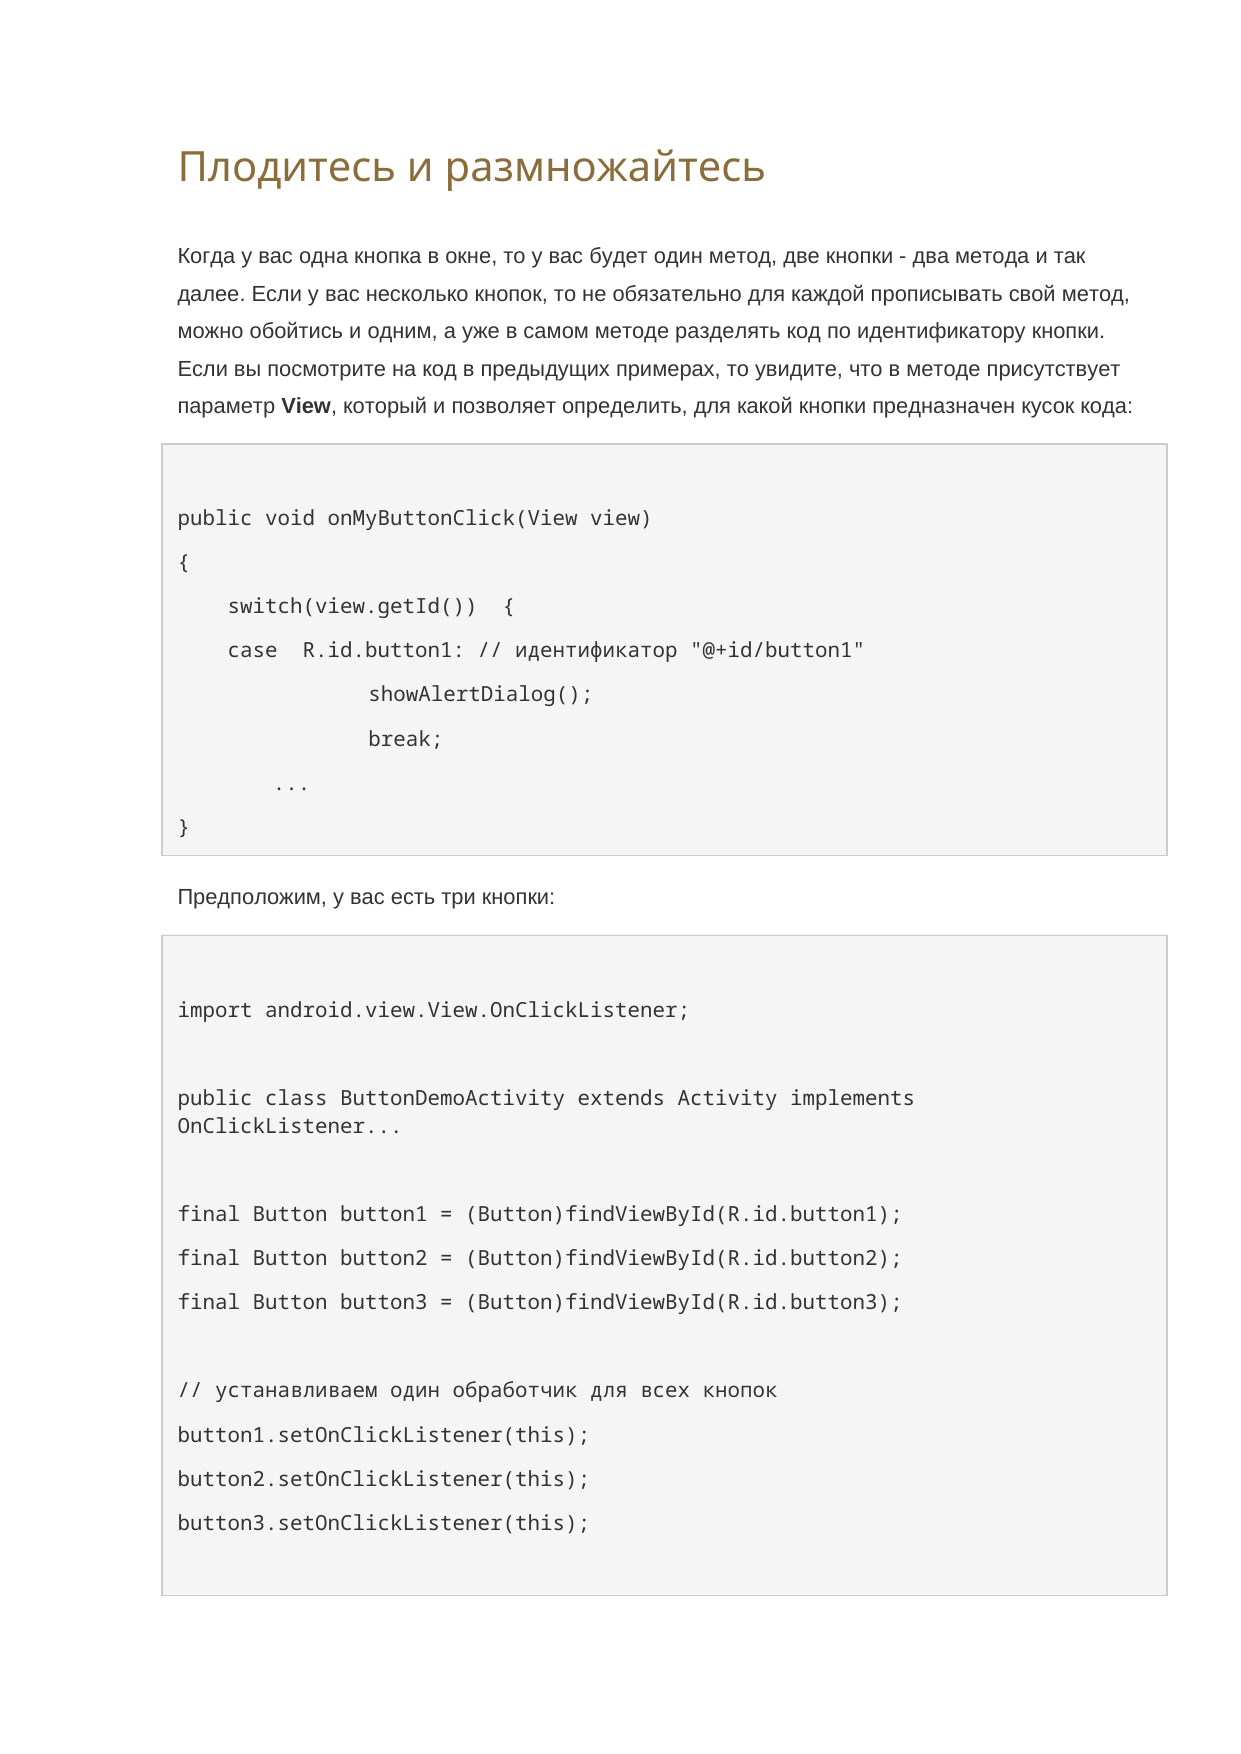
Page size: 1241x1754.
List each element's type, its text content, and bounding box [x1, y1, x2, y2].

text button2.setOnClickListener(this); [163, 1448, 1166, 1492]
text switch(view.getId()) { [163, 575, 1166, 619]
text button3.setOnClickListener(this); [163, 1492, 1166, 1536]
text public class ButtonDemoActivity extends Activity implements OnClickListener... [163, 1067, 1166, 1139]
text showAlertDialog(); [163, 663, 1166, 707]
text break; [163, 707, 1166, 752]
text // устанавливаем один обработчик для всех кнопок [163, 1359, 1166, 1403]
text Предположим, у вас есть три кнопки: [177, 872, 1152, 909]
text import android.view.View.OnClickListener; [163, 978, 1166, 1023]
text } [163, 796, 1166, 855]
text { [163, 531, 1166, 575]
text case R.id.button1: // идентификатор "@+id/button1" [163, 619, 1166, 663]
text button1.setOnClickListener(this); [163, 1403, 1166, 1448]
text final Button button3 = (Button)findViewById(R.id.button3); [163, 1271, 1166, 1315]
text public void onMyButtonClick(View view) [163, 487, 1166, 531]
text Плодитесь и размножайтесь [177, 118, 1152, 193]
text final Button button2 = (Button)findViewById(R.id.button2); [163, 1227, 1166, 1271]
text Когда у вас одна кнопка в окне, то у вас будет один метод, две кнопки - два метода и так далее. Если у вас несколько кнопок, то не обязательно для каждой прописывать свой метод, можно обойтись и одним, а уже в самом методе разделять код по идентификатору кнопки. Если вы посмотрите на код в предыдущих примерах, то увидите, что в методе присутствует параметр View, который и позволяет определить, для какой кнопки предназначен кусок кода: [177, 231, 1152, 418]
text ... [163, 752, 1166, 796]
text final Button button1 = (Button)findViewById(R.id.button1); [163, 1183, 1166, 1227]
